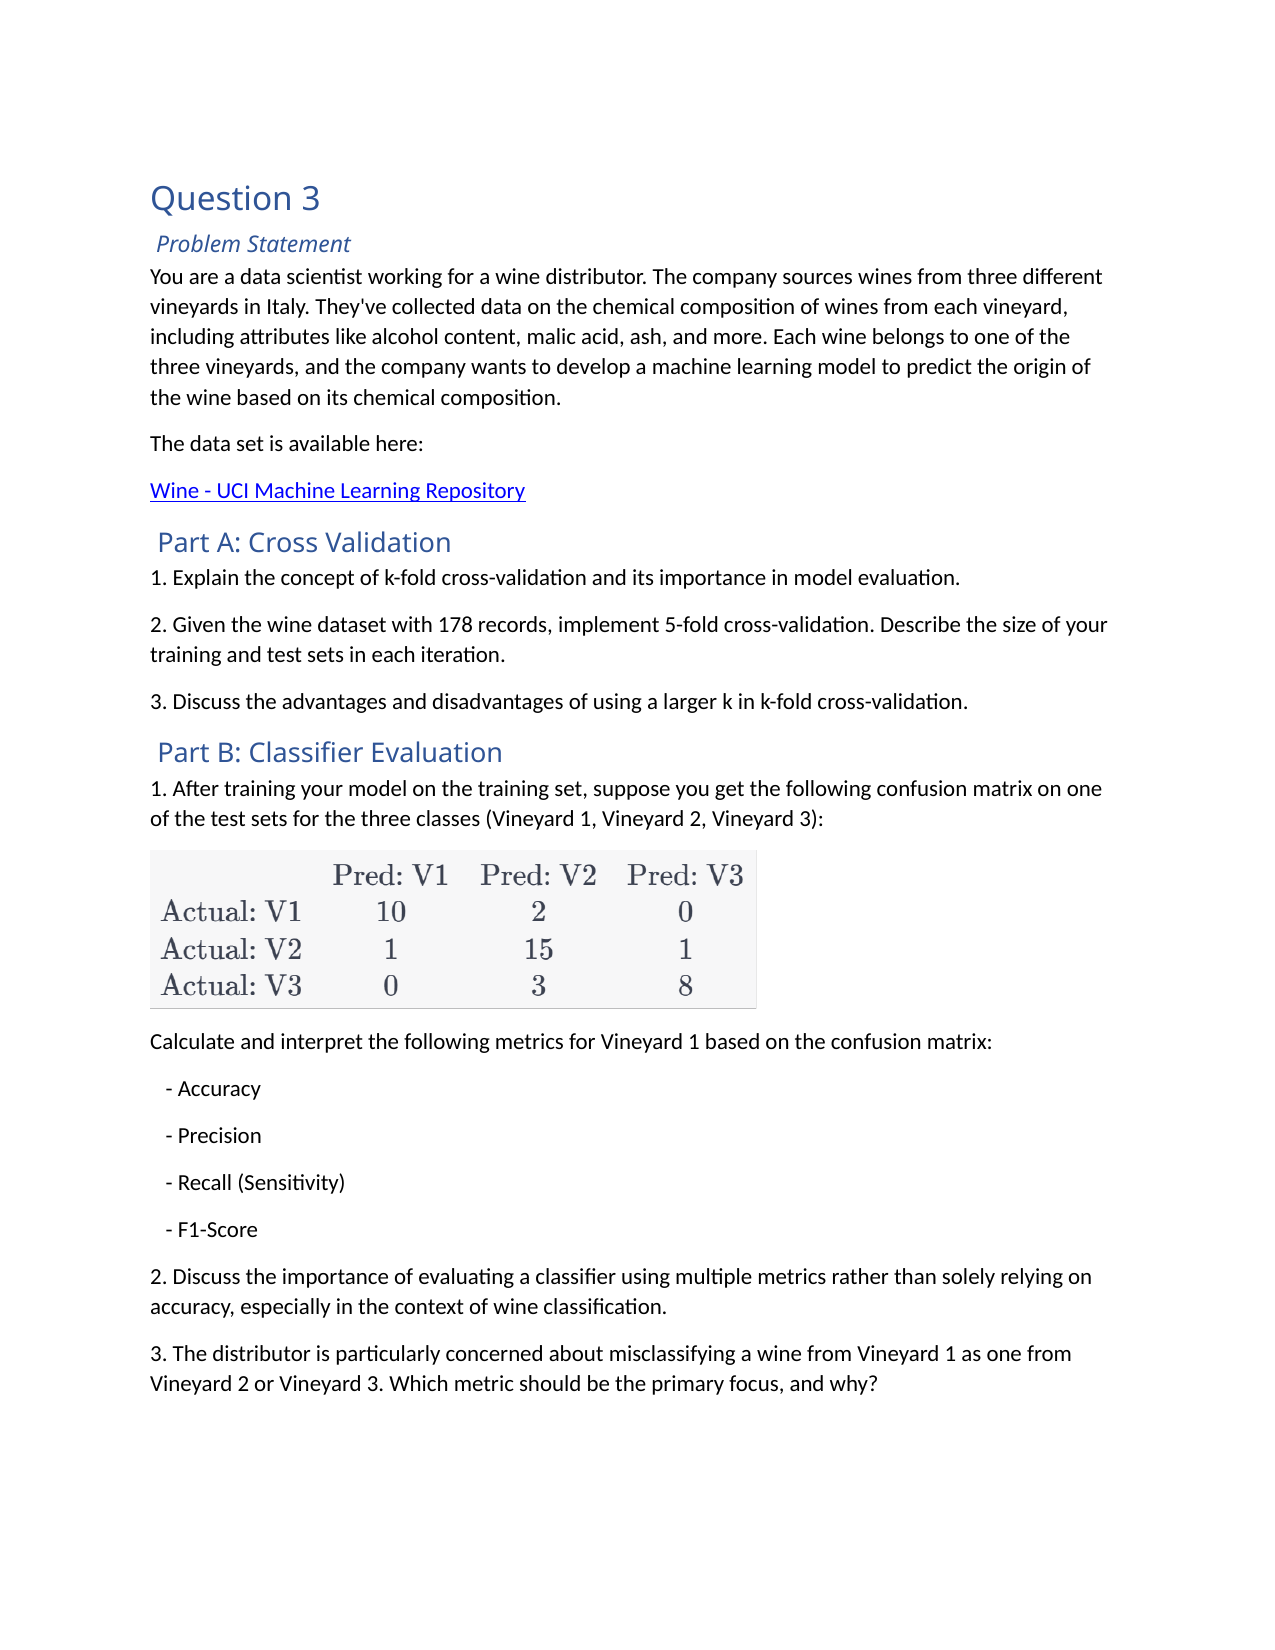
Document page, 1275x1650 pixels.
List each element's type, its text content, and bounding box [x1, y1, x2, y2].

text The data set is available here: [150, 429, 1125, 458]
subtitle Part A: Cross Validation [150, 523, 1125, 560]
text 2. Given the wine dataset with 178 records, implement 5-fold cross-validation. Describe the size of your training and test sets in each iteration. [150, 610, 1125, 668]
text Wine - UCI Machine Learning Repository [150, 476, 1125, 504]
text 1. Explain the concept of k-fold cross-validation and its importance in model evaluation. [150, 563, 1125, 591]
text - F1-Score [150, 1215, 1125, 1243]
text 1. After training your model on the training set, suppose you get the following confusion matrix on one of the test sets for the three classes (Vineyard 1, Vineyard 2, Vineyard 3): [150, 774, 1125, 832]
text - Recall (Sensitivity) [150, 1168, 1125, 1196]
picture [150, 850, 757, 1009]
subtitle Question 3 [150, 175, 1125, 220]
text 3. Discuss the advantages and disadvantages of using a larger k in k-fold cross-validation. [150, 687, 1125, 715]
text - Precision [150, 1121, 1125, 1149]
text 3. The distributor is particularly concerned about misclassifying a wine from Vineyard 1 as one from Vineyard 2 or Vineyard 3. Which metric should be the primary focus, and why? [150, 1339, 1125, 1397]
text 2. Discuss the importance of evaluating a classifier using multiple metrics rather than solely relying on accuracy, especially in the context of wine classification. [150, 1262, 1125, 1320]
subtitle Problem Statement [150, 228, 1125, 259]
subtitle Part B: Classifier Evaluation [150, 734, 1125, 771]
text - Accuracy [150, 1074, 1125, 1102]
text Calculate and interpret the following metrics for Vineyard 1 based on the confusion matrix: [150, 1027, 1125, 1056]
text You are a data scientist working for a wine distributor. The company sources wines from three different vineyards in Italy. They've collected data on the chemical composition of wines from each vineyard, including attributes like alcohol content, malic acid, ash, and more. Each wine belongs to one of the three vineyards, and the company wants to develop a machine learning model to predict the origin of the wine based on its chemical composition. [150, 262, 1125, 411]
